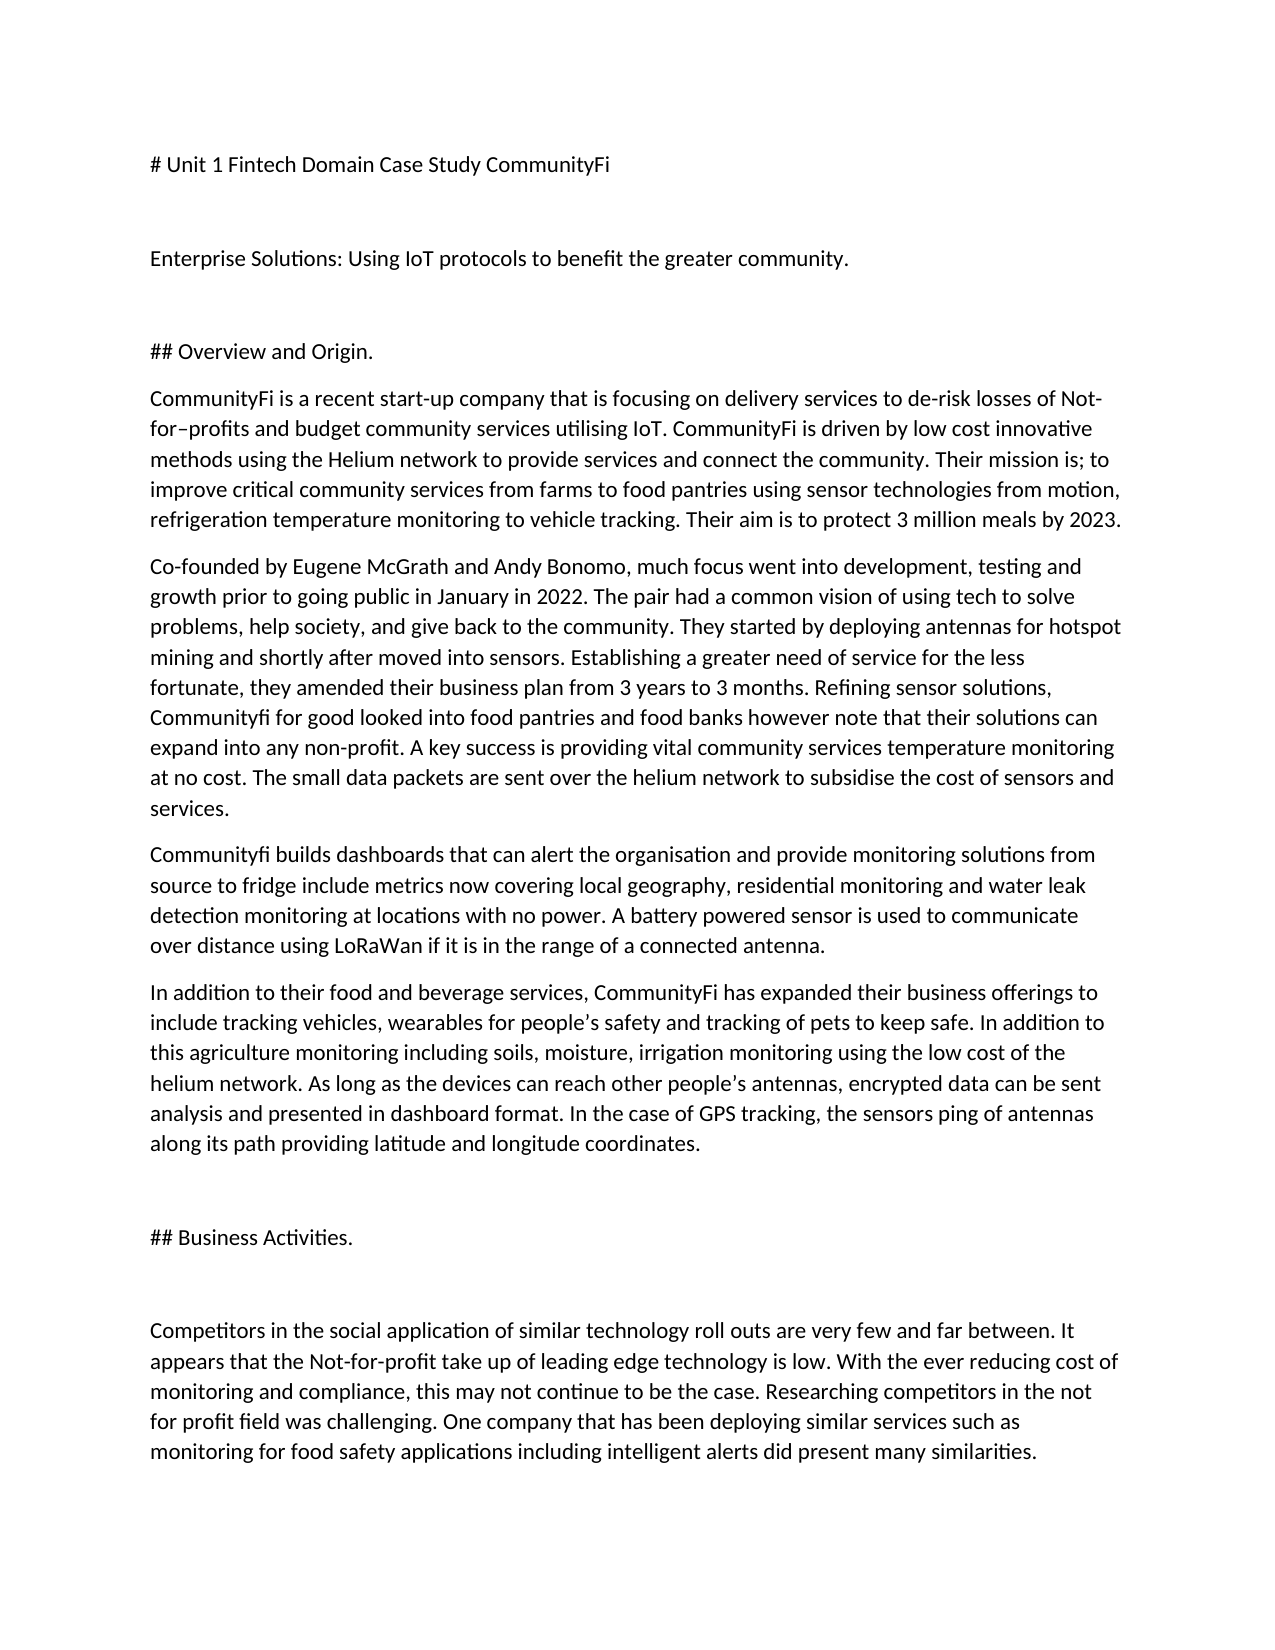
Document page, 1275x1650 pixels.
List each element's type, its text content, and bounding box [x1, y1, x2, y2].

text Enterprise Solutions: Using IoT protocols to benefit the greater community. [150, 244, 1125, 272]
text # Unit 1 Fintech Domain Case Study CommunityFi [150, 150, 1125, 178]
text CommunityFi is a recent start-up company that is focusing on delivery services to de-risk losses of Not-for–profits and budget community services utilising IoT. CommunityFi is driven by low cost innovative methods using the Helium network to provide services and connect the community. Their mission is; to improve critical community services from farms to food pantries using sensor technologies from motion, refrigeration temperature monitoring to vehicle tracking. Their aim is to protect 3 million meals by 2023. [150, 384, 1125, 533]
text Co-founded by Eugene McGrath and Andy Bonomo, much focus went into development, testing and growth prior to going public in January in 2022. The pair had a common vision of using tech to solve problems, help society, and give back to the community. They started by deploying antennas for hotspot mining and shortly after moved into sensors. Establishing a greater need of service for the less fortunate, they amended their business plan from 3 years to 3 months. Refining sensor solutions, Communityfi for good looked into food pantries and food banks however note that their solutions can expand into any non-profit. A key success is providing vital community services temperature monitoring at no cost. The small data packets are sent over the helium network to subsidise the cost of sensors and services. [150, 552, 1125, 822]
text Communityfi builds dashboards that can alert the organisation and provide monitoring solutions from source to fridge include metrics now covering local geography, residential monitoring and water leak detection monitoring at locations with no power. A battery powered sensor is used to communicate over distance using LoRaWan if it is in the range of a connected antenna. [150, 841, 1125, 959]
text Competitors in the social application of similar technology roll outs are very few and far between. It appears that the Not-for-profit take up of leading edge technology is low. With the ever reducing cost of monitoring and compliance, this may not continue to be the case. Researching competitors in the not for profit field was challenging. One company that has been deploying similar services such as monitoring for food safety applications including intelligent alerts did present many similarities. [150, 1317, 1125, 1466]
text ## Overview and Origin. [150, 337, 1125, 366]
text ## Business Activities. [150, 1223, 1125, 1251]
text In addition to their food and beverage services, CommunityFi has expanded their business offerings to include tracking vehicles, wearables for people’s safety and tracking of pets to keep safe. In addition to this agriculture monitoring including soils, moisture, irrigation monitoring using the low cost of the helium network. As long as the devices can reach other people’s antennas, encrypted data can be sent analysis and presented in dashboard format. In the case of GPS tracking, the sensors ping of antennas along its path providing latitude and longitude coordinates. [150, 978, 1125, 1157]
